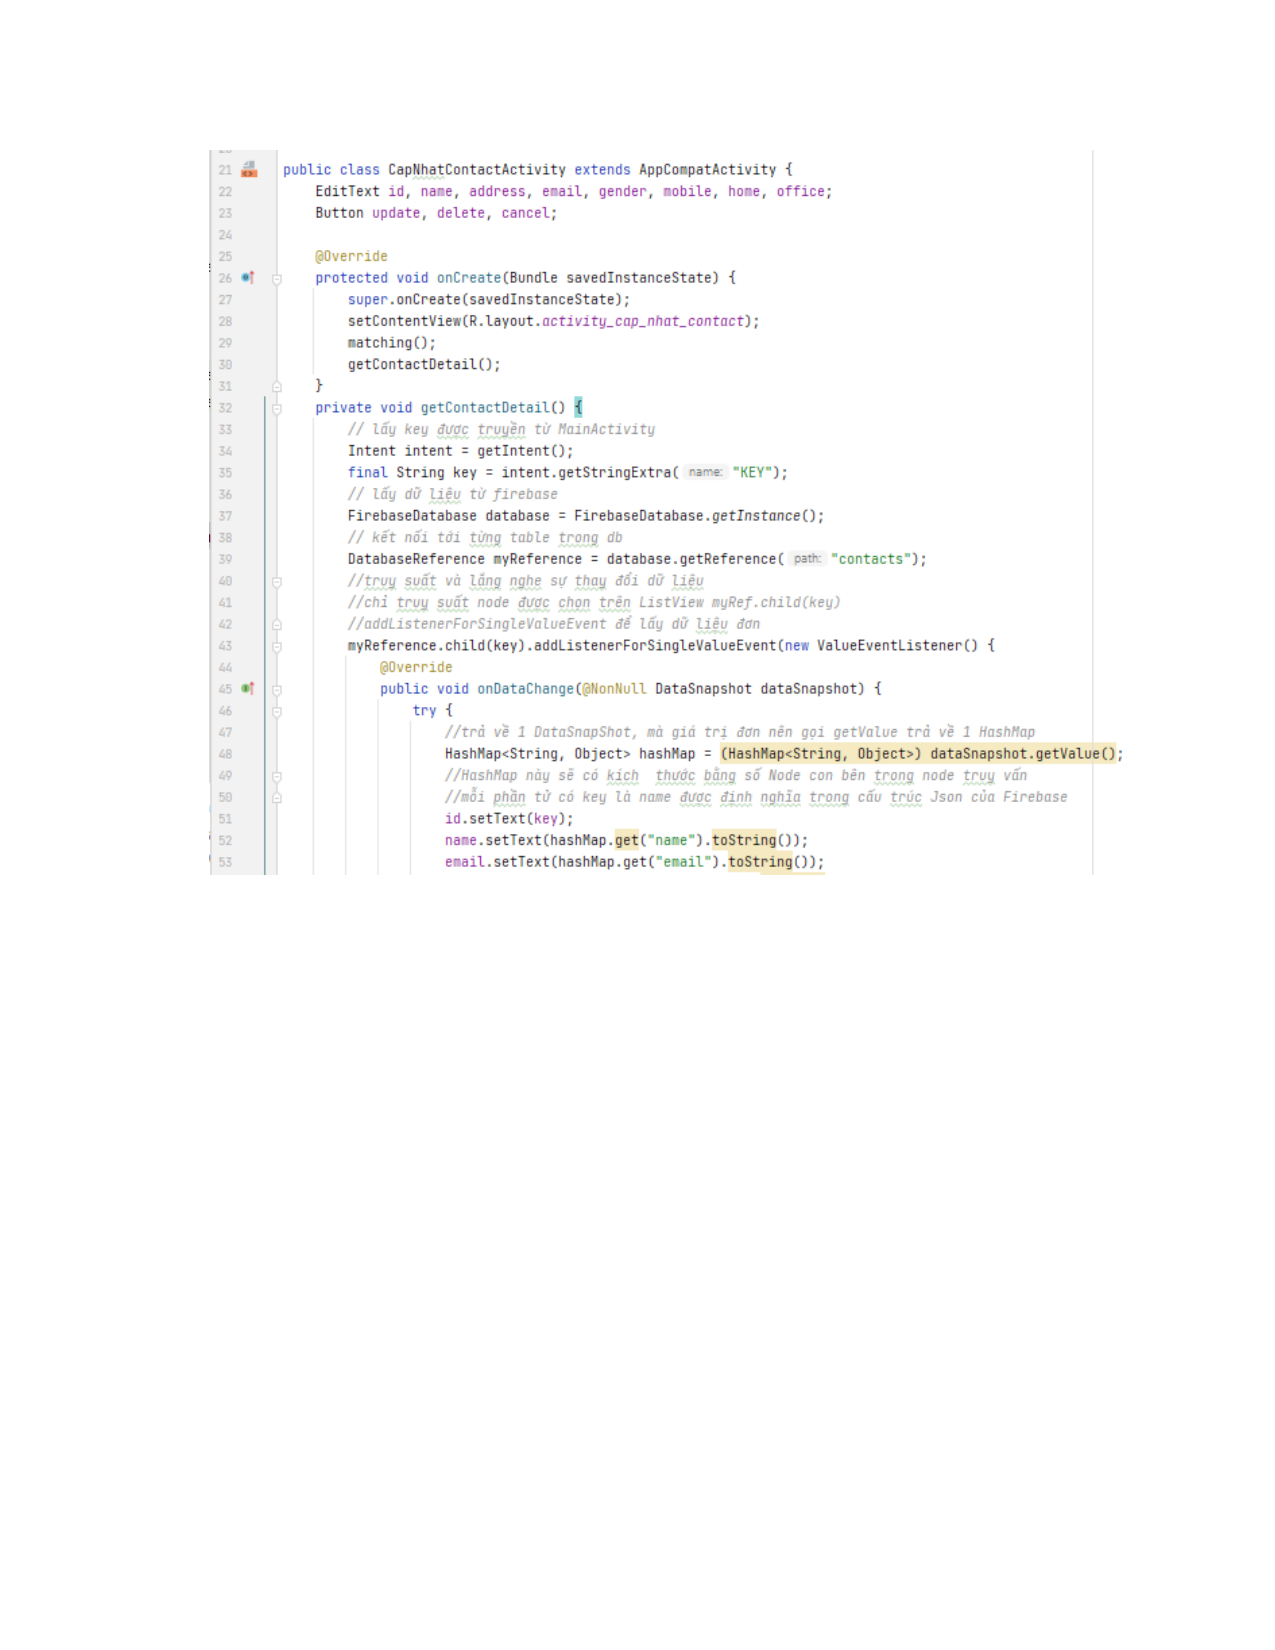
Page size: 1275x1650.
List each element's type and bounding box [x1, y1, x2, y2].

picture [209, 150, 1184, 875]
